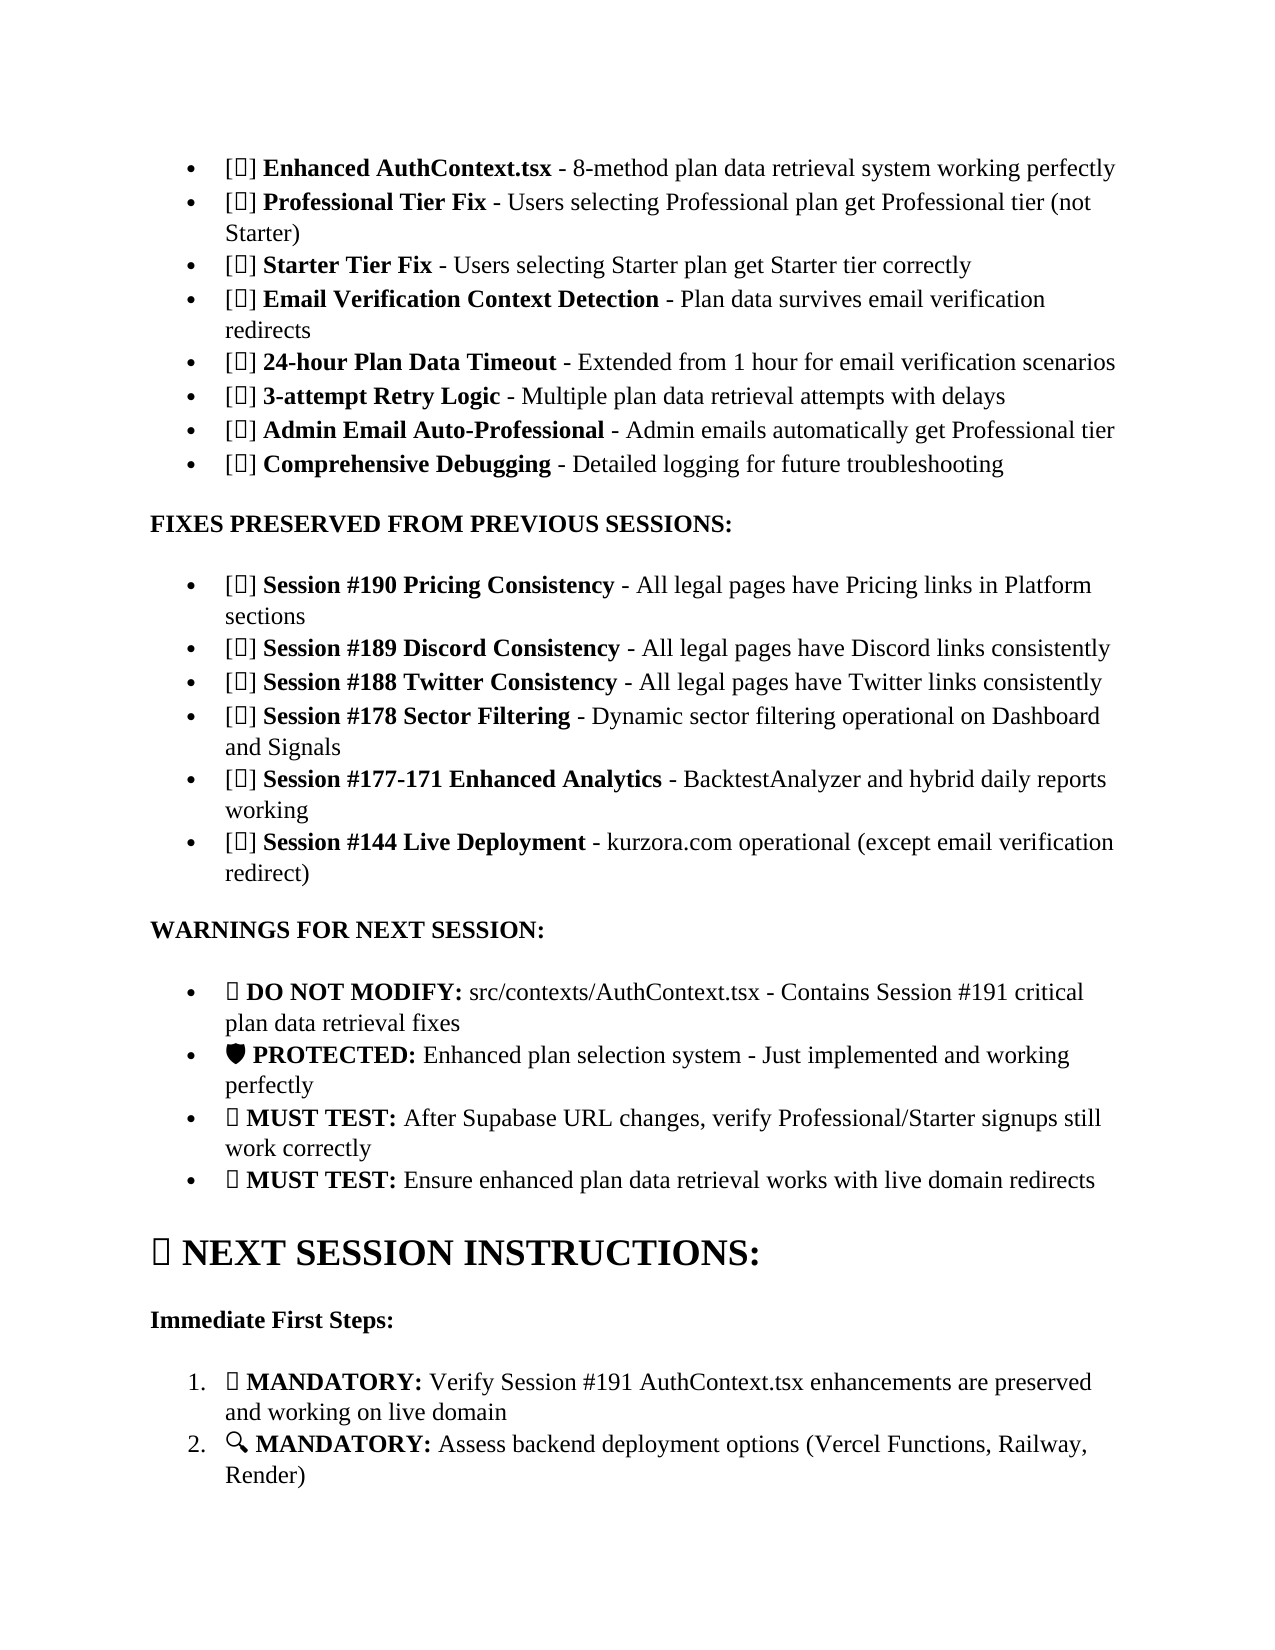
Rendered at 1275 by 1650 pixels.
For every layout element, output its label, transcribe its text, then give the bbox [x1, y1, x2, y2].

list [✅] Admin Email Auto-Professional - Admin emails automatically get Professional tier [187, 412, 1125, 446]
list [✅] Session #178 Sector Filtering - Dynamic sector filtering operational on Dashboard and Signals [187, 698, 1125, 761]
list [✅] Session #144 Live Deployment - kurzora.com operational (except email verification redirect) [187, 824, 1125, 886]
list 🚨 DO NOT MODIFY: src/contexts/AuthContext.tsx - Contains Session #191 critical plan data retrieval fixes [187, 973, 1125, 1036]
list [✅] Session #190 Pricing Consistency - All legal pages have Pricing links in Platform sections [187, 567, 1125, 630]
list 🚨 MANDATORY: Verify Session #191 AuthContext.tsx enhancements are preserved and working on live domain [187, 1363, 1125, 1426]
list [✅] 24-hour Plan Data Timeout - Extended from 1 hour for email verification scenarios [187, 344, 1125, 378]
text Immediate First Steps: [150, 1305, 1125, 1334]
list [✅] Session #189 Discord Consistency - All legal pages have Discord links consistently [187, 630, 1125, 664]
list [✅] Professional Tier Fix - Users selecting Professional plan get Professional tier (not Starter) [187, 184, 1125, 247]
list [✅] 3-attempt Retry Logic - Multiple plan data retrieval attempts with delays [187, 378, 1125, 412]
list [✅] Comprehensive Debugging - Detailed logging for future troubleshooting [187, 446, 1125, 480]
list 🛡️ PROTECTED: Enhanced plan selection system - Just implemented and working perfectly [187, 1036, 1125, 1099]
text FIXES PRESERVED FROM PREVIOUS SESSIONS: [150, 509, 1125, 538]
list [✅] Starter Tier Fix - Users selecting Starter plan get Starter tier correctly [187, 247, 1125, 281]
list [✅] Enhanced AuthContext.tsx - 8-method plan data retrieval system working perfectly [187, 150, 1125, 184]
text WARNINGS FOR NEXT SESSION: [150, 916, 1125, 944]
list 🔍 MANDATORY: Assess backend deployment options (Vercel Functions, Railway, Render) [187, 1426, 1125, 1489]
list [✅] Email Verification Context Detection - Plan data survives email verification redirects [187, 281, 1125, 344]
list [✅] Session #177-171 Enhanced Analytics - BacktestAnalyzer and hybrid daily reports working [187, 761, 1125, 824]
list 🧪 MUST TEST: Ensure enhanced plan data retrieval works with live domain redirects [187, 1162, 1125, 1196]
list 🧪 MUST TEST: After Supabase URL changes, verify Professional/Starter signups still work correctly [187, 1099, 1125, 1162]
text 📞 NEXT SESSION INSTRUCTIONS: [150, 1225, 1125, 1276]
list [✅] Session #188 Twitter Consistency - All legal pages have Twitter links consistently [187, 664, 1125, 698]
